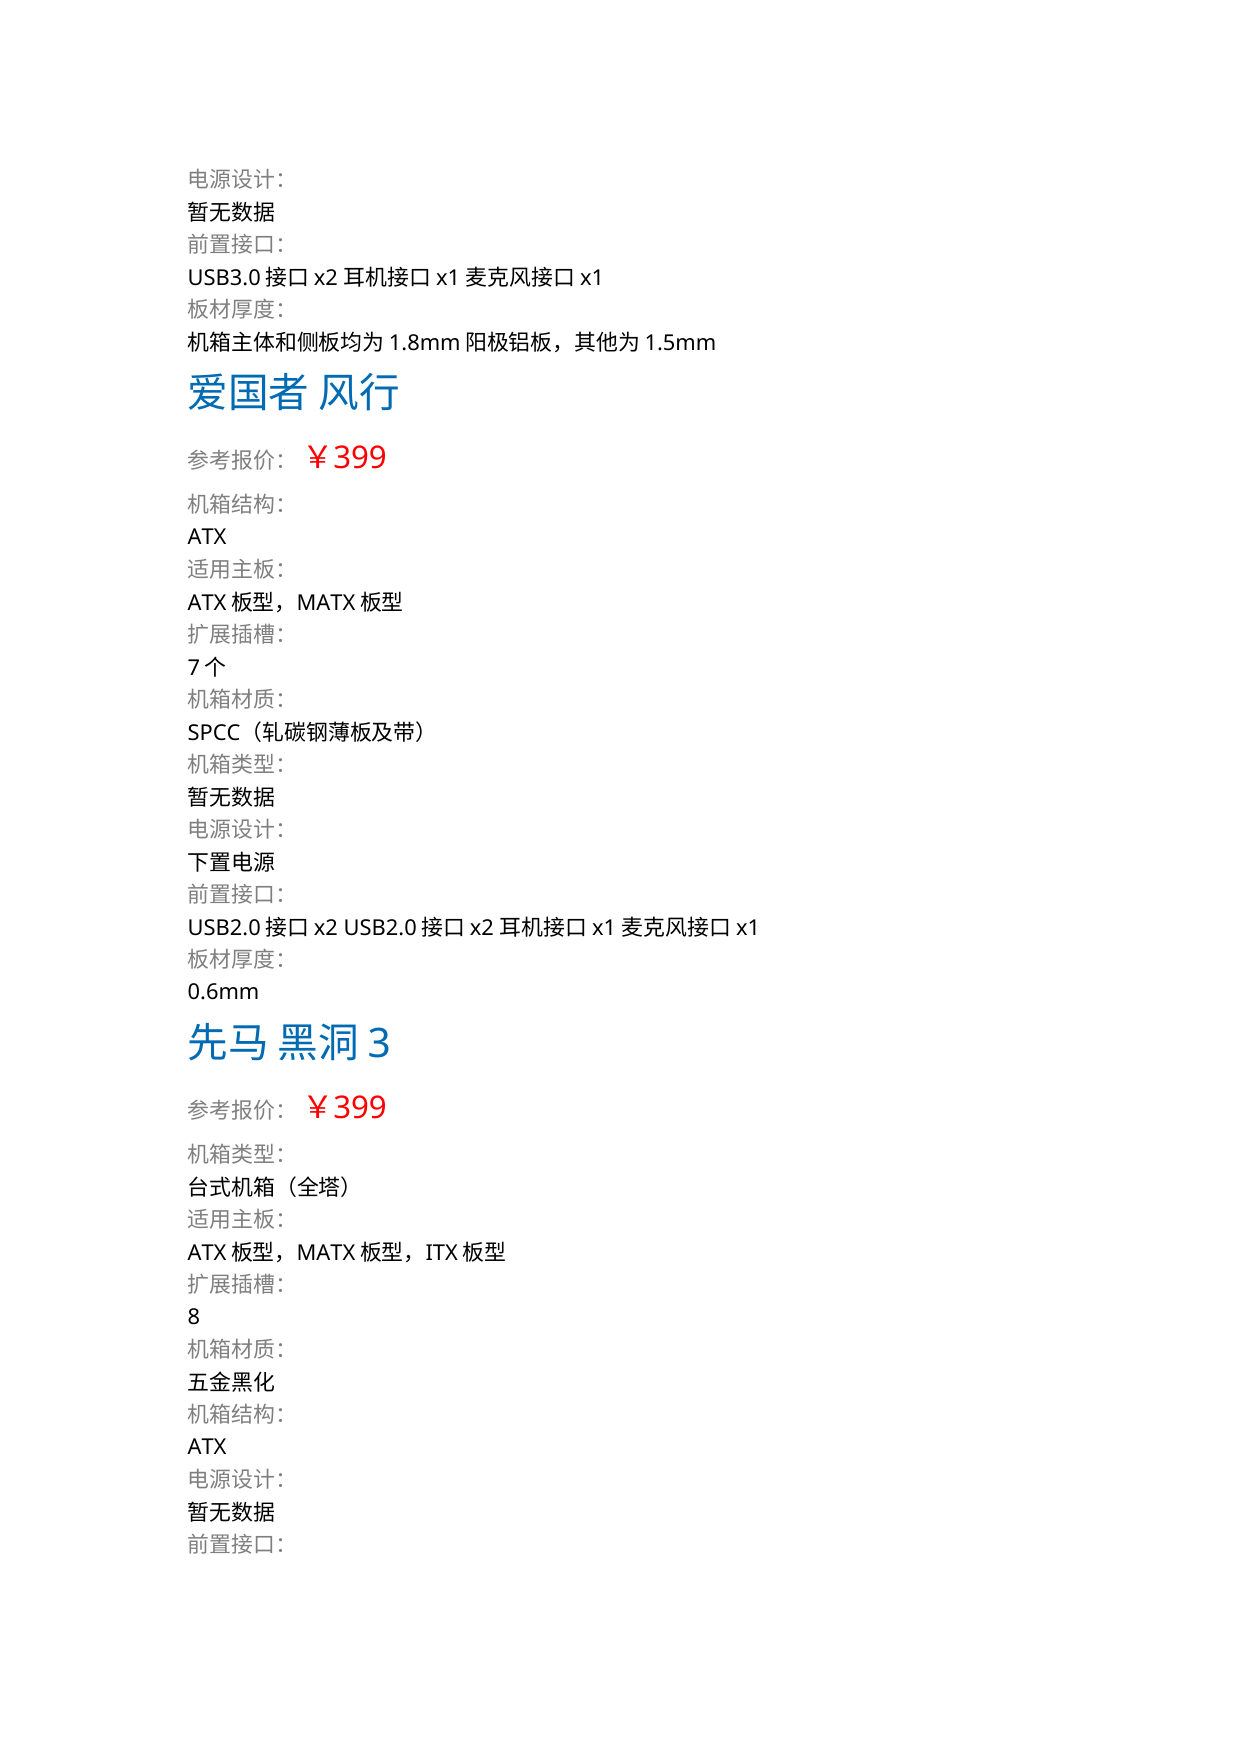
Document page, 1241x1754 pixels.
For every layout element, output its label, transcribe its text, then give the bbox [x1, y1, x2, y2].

text 7个 [187, 649, 1053, 682]
text 先马 黑洞3 [187, 1007, 1053, 1072]
text 适用主板： [187, 1202, 1053, 1234]
text 机箱材质： [187, 682, 1053, 714]
text 扩展插槽： [187, 1267, 1053, 1299]
text 暂无数据 [187, 194, 1053, 227]
text 前置接口： [187, 877, 1053, 909]
text 板材厚度： [187, 942, 1053, 974]
text 机箱类型： [187, 747, 1053, 779]
text 电源设计： [187, 162, 1053, 194]
text 下置电源 [187, 844, 1053, 877]
text 电源设计： [187, 1462, 1053, 1494]
text SPCC（轧碳钢薄板及带） [187, 714, 1053, 747]
text USB3.0接口 x2 耳机接口 x1 麦克风接口 x1 [187, 259, 1053, 292]
text 机箱结构： [187, 487, 1053, 519]
text 机箱结构： [187, 1397, 1053, 1429]
text 扩展插槽： [187, 617, 1053, 649]
text 暂无数据 [187, 1494, 1053, 1527]
text ATX [187, 519, 1053, 552]
text ATX板型，MATX板型 [187, 584, 1053, 617]
text ATX [187, 1429, 1053, 1462]
text 前置接口： [187, 1527, 1053, 1559]
text 台式机箱（全塔） [187, 1169, 1053, 1202]
text 暂无数据 [187, 779, 1053, 812]
text 前置接口： [187, 227, 1053, 259]
text 适用主板： [187, 552, 1053, 584]
text 五金黑化 [187, 1364, 1053, 1397]
text USB2.0接口 x2 USB2.0接口 x2 耳机接口 x1 麦克风接口 x1 [187, 909, 1053, 942]
text 板材厚度： [187, 292, 1053, 324]
text 机箱材质： [187, 1332, 1053, 1364]
text 电源设计： [187, 812, 1053, 844]
text ATX板型，MATX板型，ITX板型 [187, 1234, 1053, 1267]
text 8 [187, 1299, 1053, 1332]
text 0.6mm [187, 974, 1053, 1007]
text 机箱类型： [187, 1137, 1053, 1169]
text 爱国者 风行 [187, 357, 1053, 422]
text 机箱主体和侧板均为1.8mm阳极铝板，其他为1.5mm [187, 324, 1053, 357]
text 参考报价： ￥399 [187, 422, 1053, 487]
text 参考报价： ￥399 [187, 1072, 1053, 1137]
